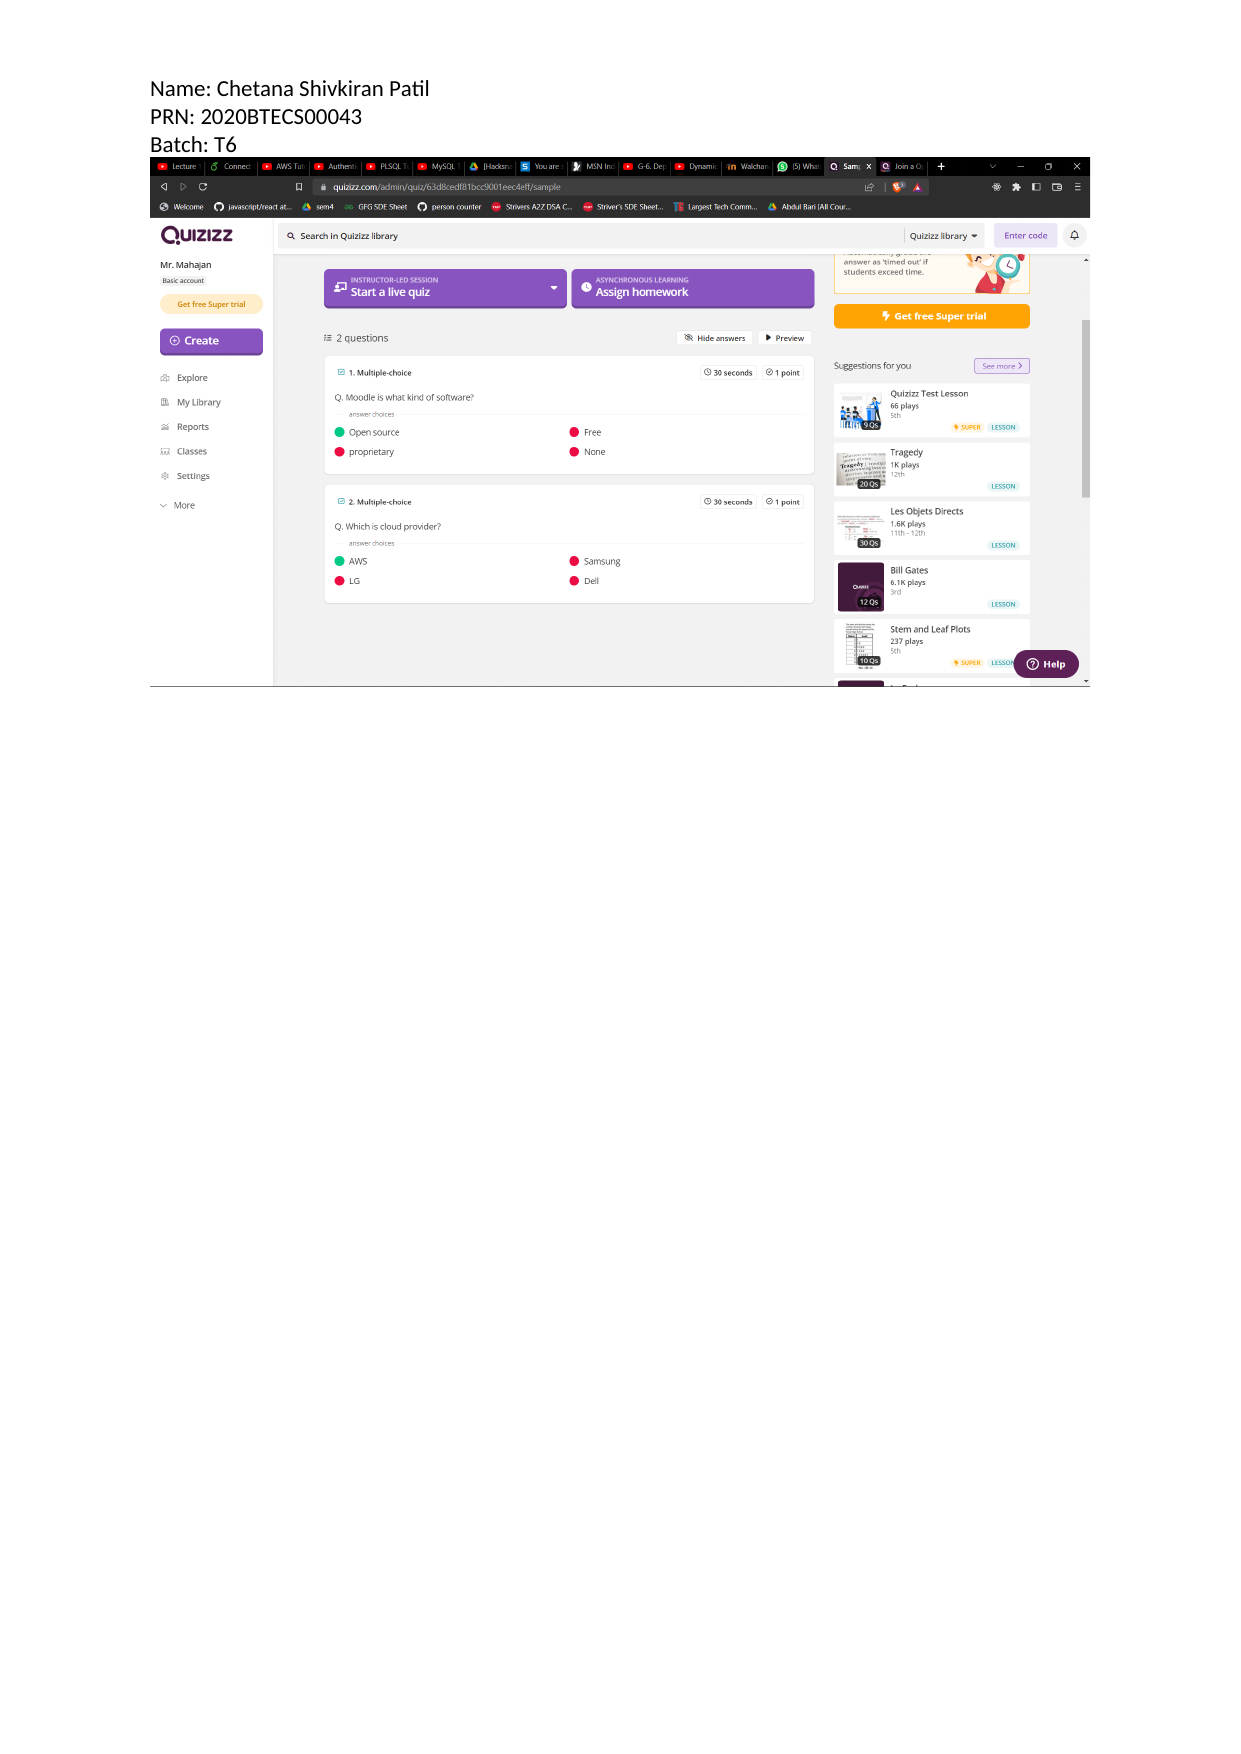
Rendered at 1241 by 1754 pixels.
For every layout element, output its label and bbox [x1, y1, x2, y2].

picture [150, 157, 1091, 687]
